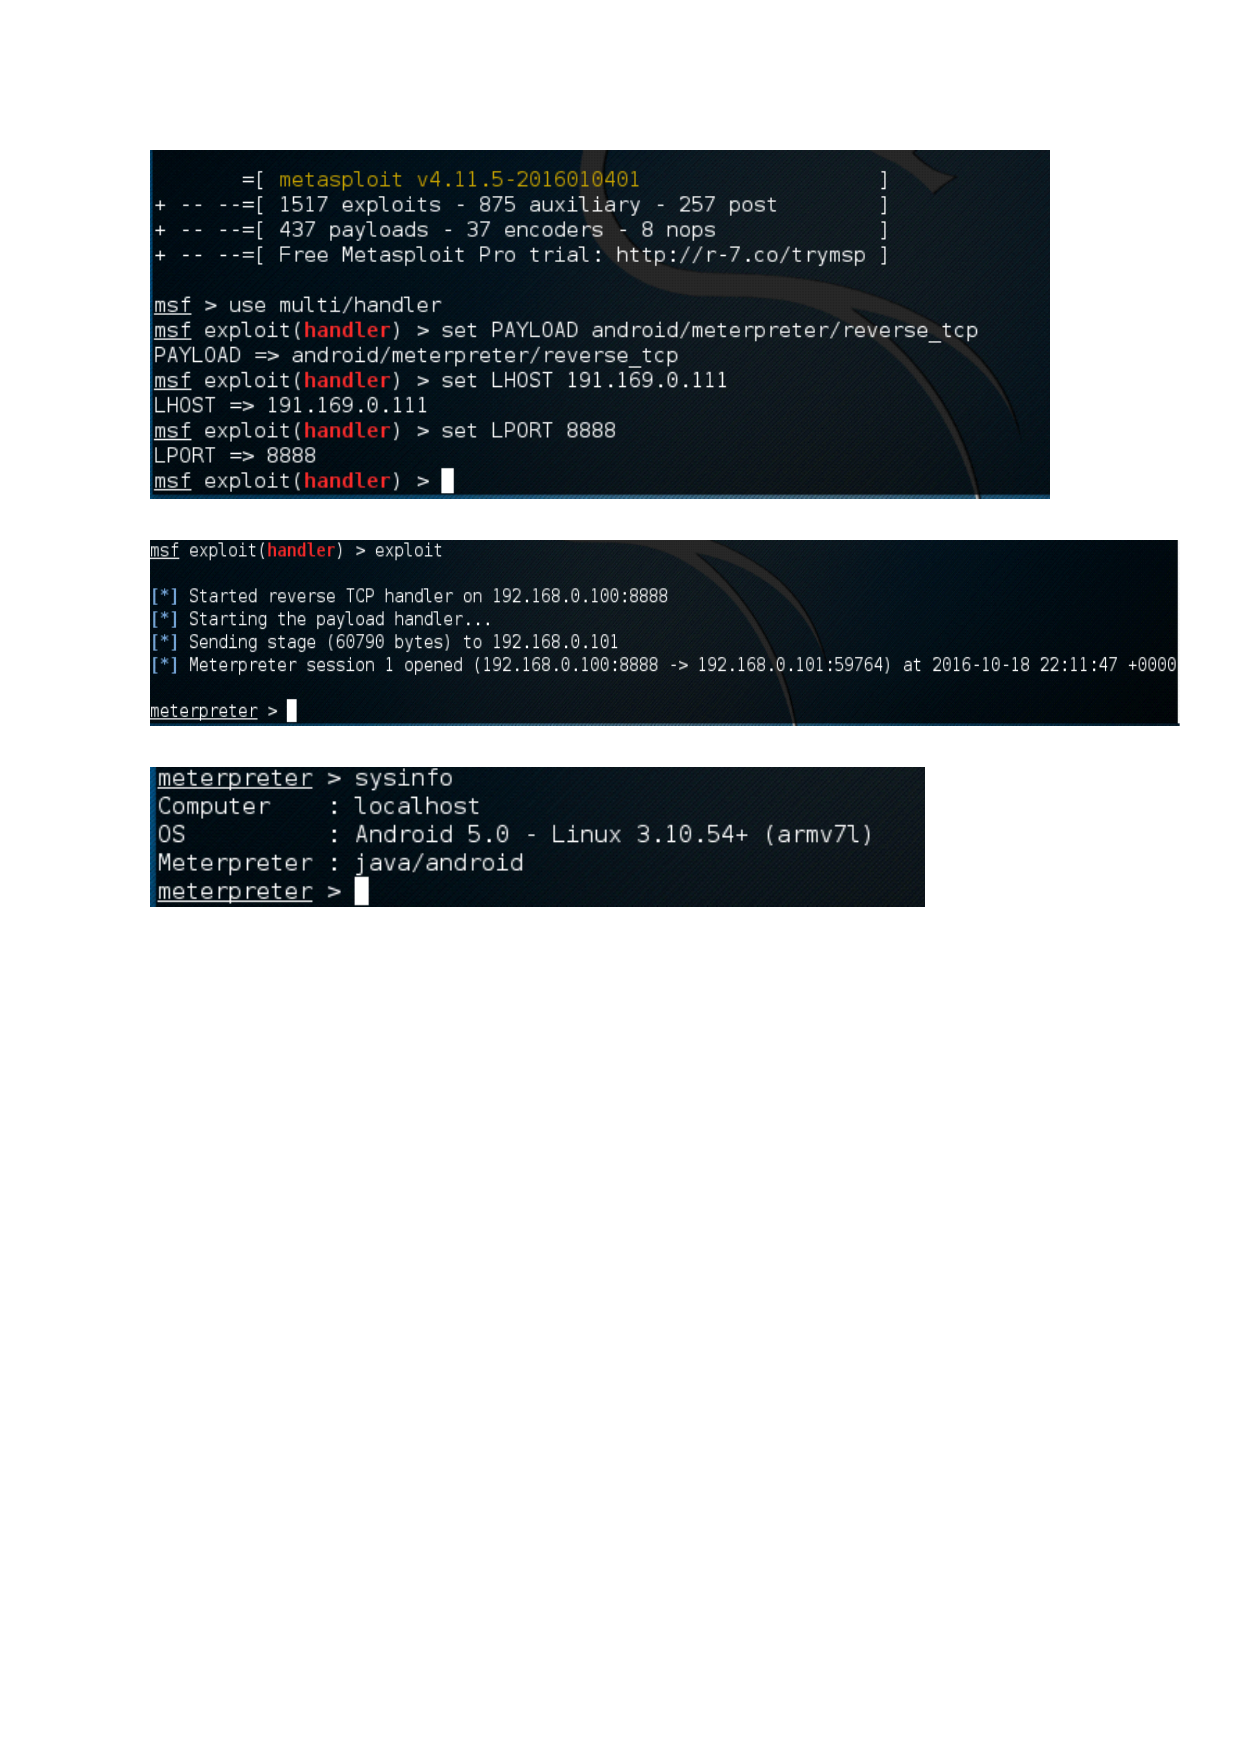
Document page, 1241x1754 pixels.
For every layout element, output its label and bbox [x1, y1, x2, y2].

picture [150, 540, 1180, 726]
picture [150, 767, 925, 907]
picture [150, 150, 1050, 499]
